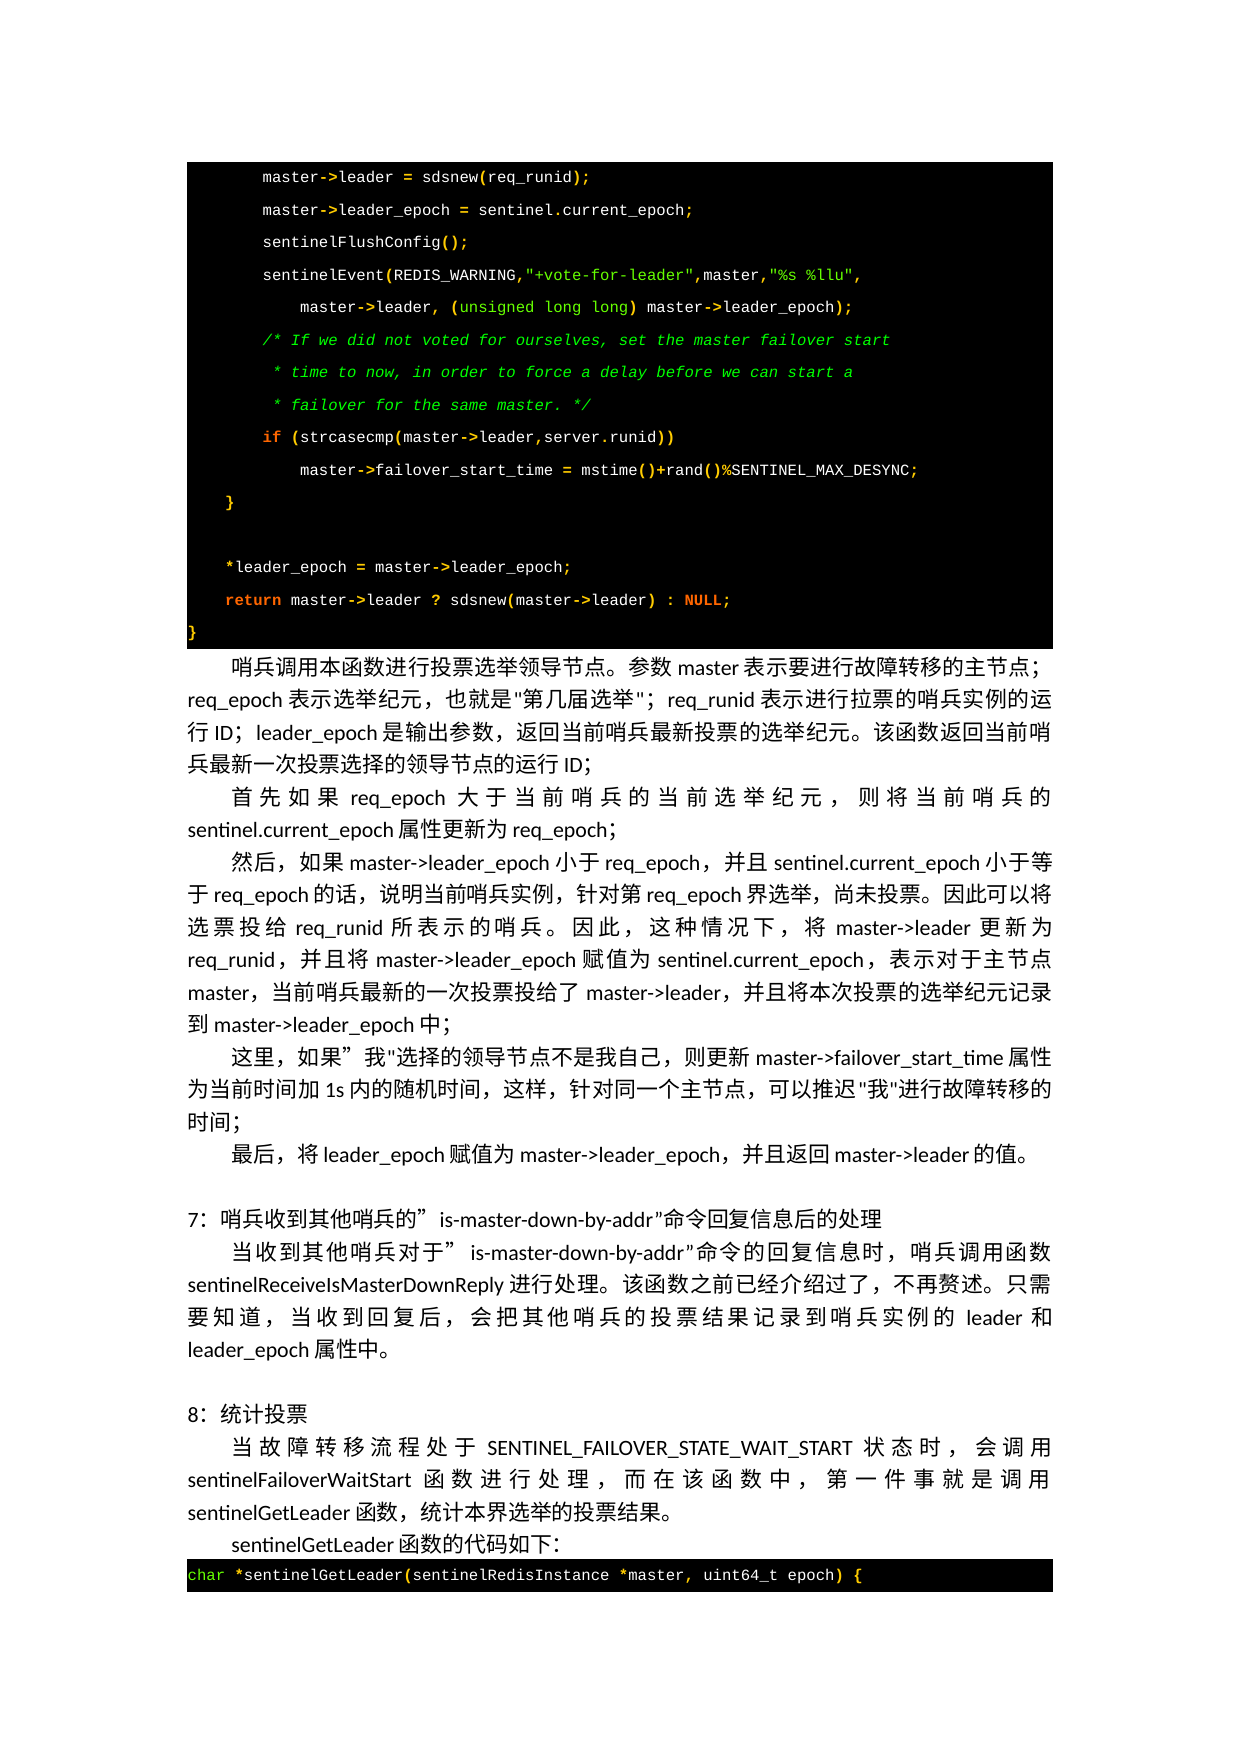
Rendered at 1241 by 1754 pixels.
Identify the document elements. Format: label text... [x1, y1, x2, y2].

text } [187, 617, 1053, 649]
text 7：哨兵收到其他哨兵的”is-master-down-by-addr”命令回复信息后的处理 [187, 1202, 1053, 1234]
text 8：统计投票 [187, 1397, 1053, 1429]
text sentinelFlushConfig(); [187, 227, 1053, 259]
text /* If we did not voted for ourselves, set the master failover start [187, 324, 1053, 357]
text char *sentinelGetLeader(sentinelRedisInstance *master, uint64_t epoch) { [187, 1559, 1053, 1592]
text master->leader_epoch = sentinel.current_epoch; [187, 194, 1053, 227]
text * time to now, in order to force a delay before we can start a [187, 357, 1053, 389]
text 最后，将leader_epoch赋值为master->leader_epoch，并且返回master->leader的值。 [187, 1137, 1053, 1169]
text 然后，如果master->leader_epoch小于req_epoch，并且sentinel.current_epoch小于等于req_epoch的话，说明当前哨兵实例，针对第req_epoch界选举，尚未投票。因此可以将选票投给req_runid所表示的哨兵。因此，这种情况下，将master->leader更新为req_runid，并且将master->leader_epoch赋值为sentinel.current_epoch，表示对于主节点master，当前哨兵最新的一次投票投给了master->leader，并且将本次投票的选举纪元记录到master->leader_epoch中； [187, 844, 1053, 1039]
text master->leader, (unsigned long long) master->leader_epoch); [187, 292, 1053, 324]
text } [187, 487, 1053, 519]
text *leader_epoch = master->leader_epoch; [187, 552, 1053, 584]
text master->leader = sdsnew(req_runid); [187, 162, 1053, 194]
text 当收到其他哨兵对于”is-master-down-by-addr”命令的回复信息时，哨兵调用函数sentinelReceiveIsMasterDownReply进行处理。该函数之前已经介绍过了，不再赘述。只需要知道，当收到回复后，会把其他哨兵的投票结果记录到哨兵实例的leader和leader_epoch属性中。 [187, 1234, 1053, 1364]
text return master->leader ? sdsnew(master->leader) : NULL; [187, 584, 1053, 617]
text 当故障转移流程处于SENTINEL_FAILOVER_STATE_WAIT_START状态时，会调用sentinelFailoverWaitStart函数进行处理，而在该函数中，第一件事就是调用sentinelGetLeader函数，统计本界选举的投票结果。 [187, 1429, 1053, 1527]
text 首先如果req_epoch大于当前哨兵的当前选举纪元，则将当前哨兵的sentinel.current_epoch属性更新为req_epoch； [187, 779, 1053, 844]
text 哨兵调用本函数进行投票选举领导节点。参数master表示要进行故障转移的主节点；req_epoch表示选举纪元，也就是"第几届选举"；req_runid表示进行拉票的哨兵实例的运行ID；leader_epoch是输出参数，返回当前哨兵最新投票的选举纪元。该函数返回当前哨兵最新一次投票选择的领导节点的运行ID； [187, 649, 1053, 779]
text sentinelEvent(REDIS_WARNING,"+vote-for-leader",master,"%s %llu", [187, 259, 1053, 292]
text if (strcasecmp(master->leader,server.runid)) [187, 422, 1053, 454]
text master->failover_start_time = mstime()+rand()%SENTINEL_MAX_DESYNC; [187, 454, 1053, 487]
text 这里，如果”我"选择的领导节点不是我自己，则更新master->failover_start_time属性为当前时间加1s内的随机时间，这样，针对同一个主节点，可以推迟"我"进行故障转移的时间； [187, 1039, 1053, 1137]
text sentinelGetLeader函数的代码如下： [187, 1527, 1053, 1559]
text * failover for the same master. */ [187, 389, 1053, 422]
